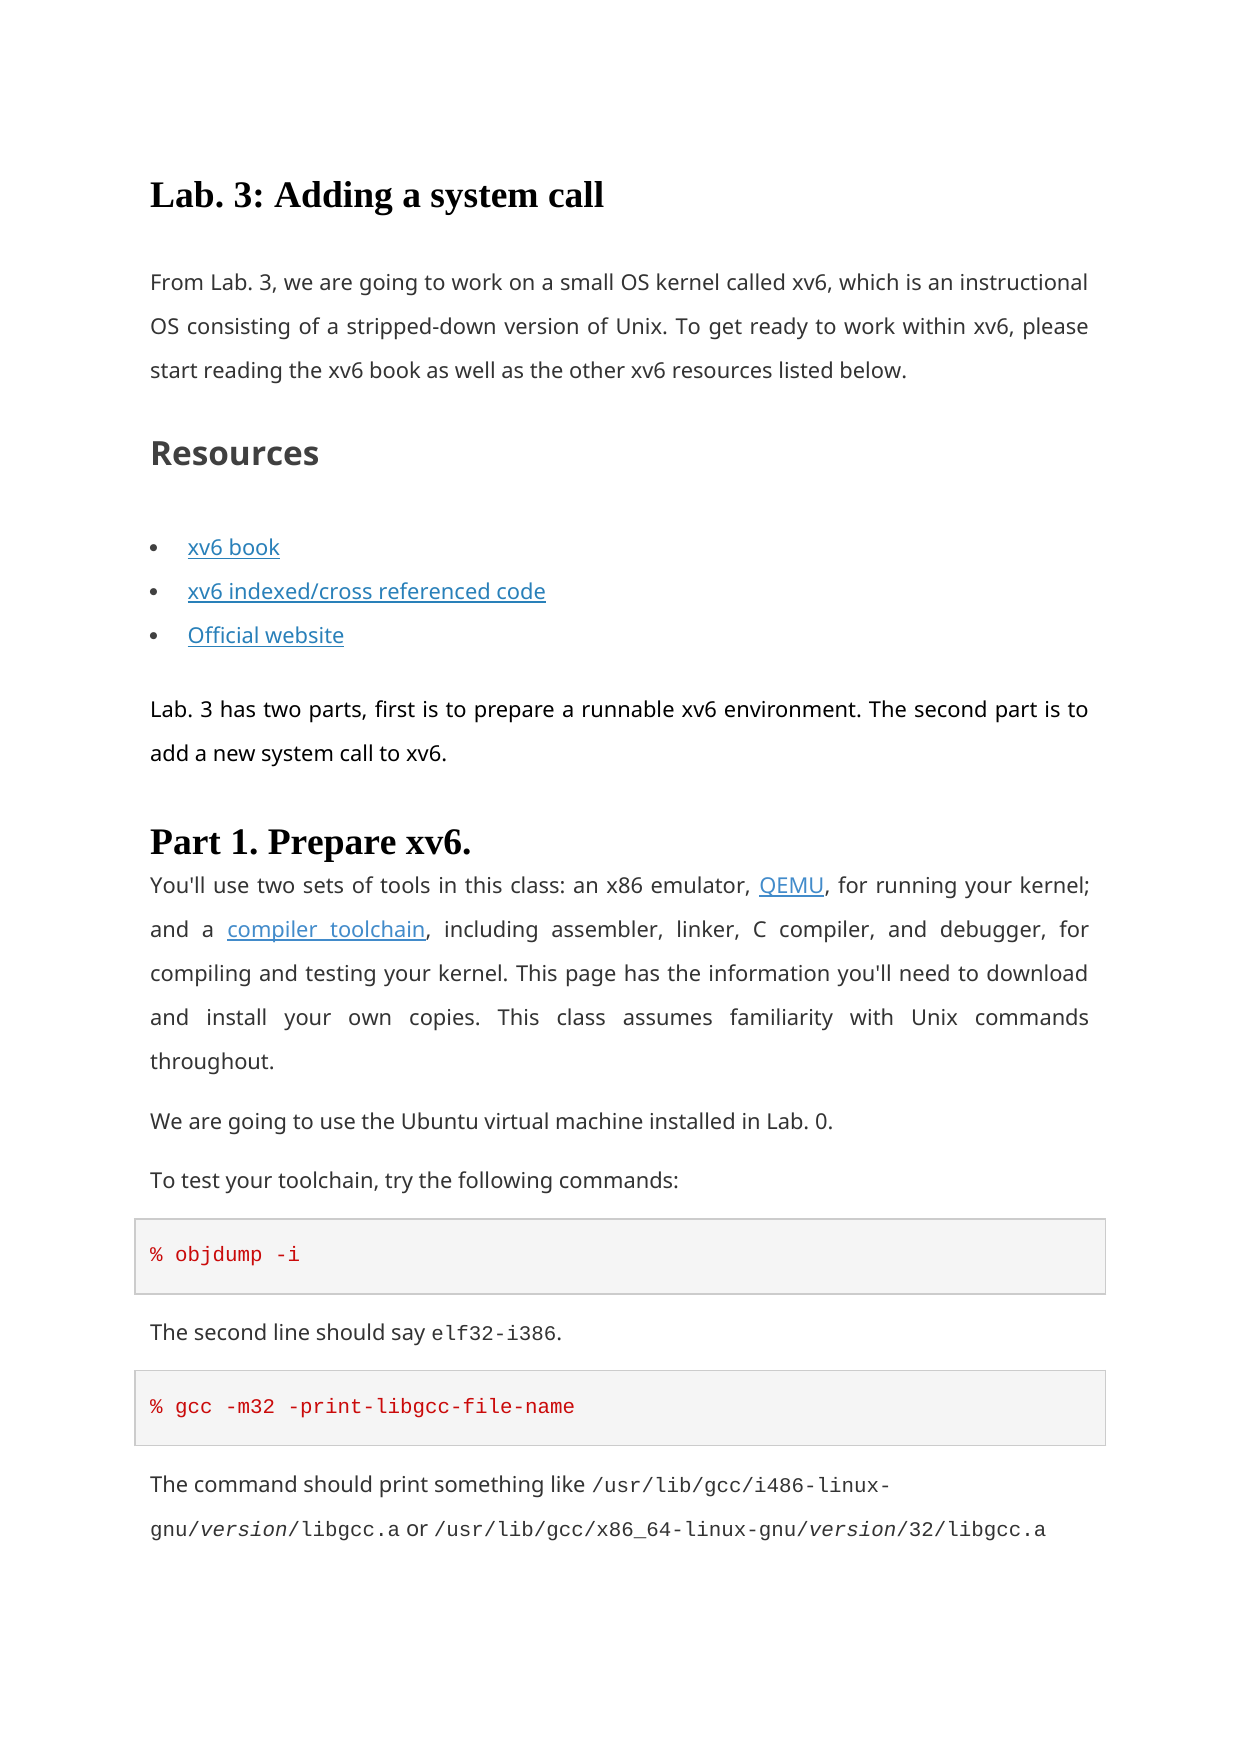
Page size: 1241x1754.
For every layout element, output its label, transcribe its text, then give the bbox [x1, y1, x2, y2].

list xv6 book [150, 525, 1090, 569]
text We are going to use the Ubuntu virtual machine installed in Lab. 0. [150, 1099, 1090, 1143]
text Lab. 3 has two parts, first is to prepare a runnable xv6 environment. The second part is to add a new system call to xv6. [150, 687, 1090, 775]
text % objdump -i [136, 1220, 1105, 1293]
text You'll use two sets of tools in this class: an x86 emulator, QEMU, for running your kernel; and a compiler toolchain, including assembler, linker, C compiler, and debugger, for compiling and testing your kernel. This page has the information you'll need to download and install your own copies. This class assumes familiarity with Unix commands throughout. [150, 863, 1090, 1083]
text % gcc -m32 -print-libgcc-file-name [136, 1371, 1105, 1445]
list xv6 indexed/cross referenced code [150, 569, 1090, 613]
text Part 1. Prepare xv6. [150, 819, 1090, 863]
text Lab. 3: Adding a system call [150, 172, 1090, 216]
text Resources [150, 408, 1090, 496]
text To test your toolchain, try the following commands: [150, 1158, 1090, 1202]
text The second line should say elf32-i386. [150, 1310, 1090, 1354]
list Official website [150, 613, 1090, 657]
text From Lab. 3, we are going to work on a small OS kernel called xv6, which is an instructional OS consisting of a stripped-down version of Unix. To get ready to work within xv6, please start reading the xv6 book as well as the other xv6 resources listed below. [150, 260, 1090, 392]
text The command should print something like /usr/lib/gcc/i486-linux-gnu/version/libgcc.a or /usr/lib/gcc/x86_64-linux-gnu/version/32/libgcc.a [150, 1462, 1090, 1550]
